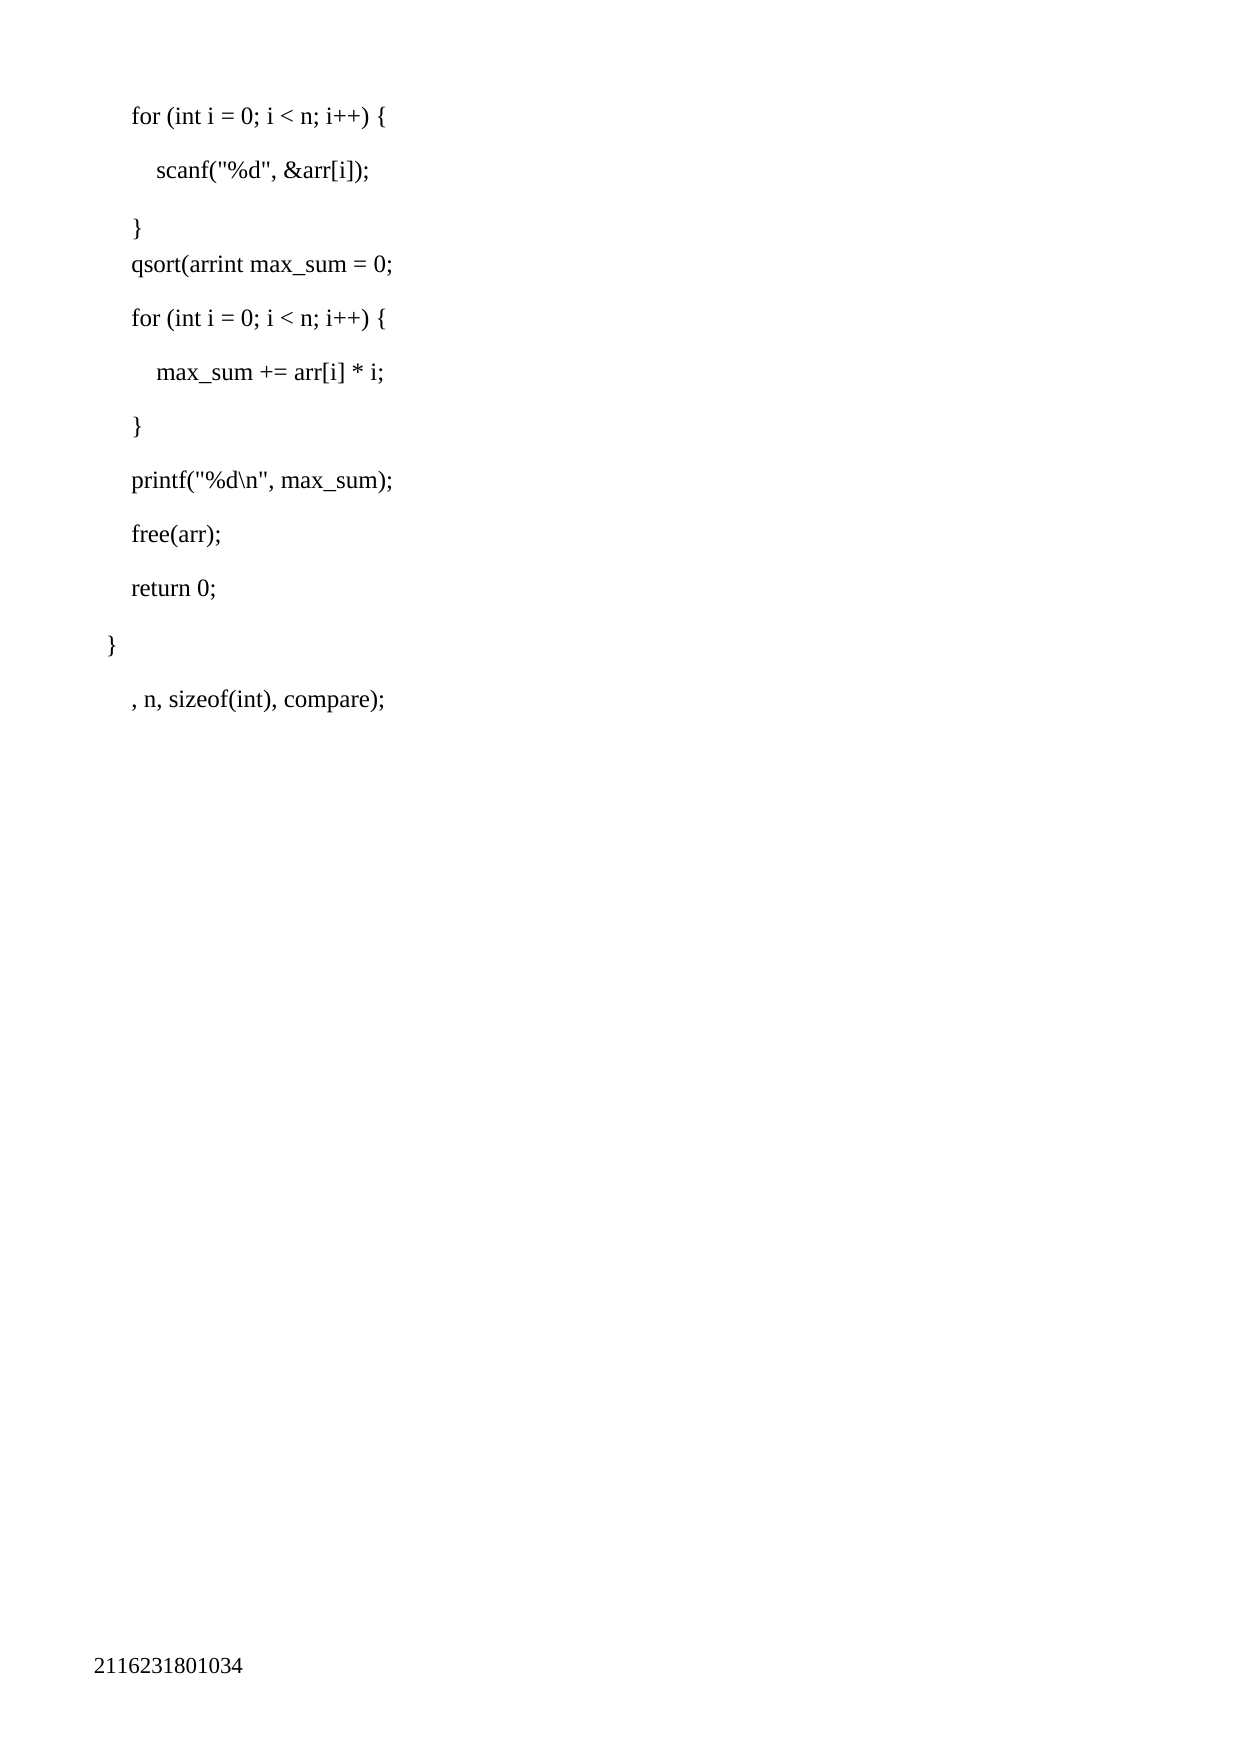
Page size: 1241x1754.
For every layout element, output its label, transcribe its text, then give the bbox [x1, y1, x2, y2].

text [131, 101, 540, 130]
text } [106, 631, 1155, 659]
text } [131, 411, 1155, 439]
text } [131, 213, 1155, 242]
text , n, sizeof(int), compare); [131, 684, 1155, 713]
text scanf("%d", &arr[i]); [156, 155, 1155, 184]
text printf("%d\n", max_sum); free(arr); [131, 465, 393, 547]
text return 0; [131, 573, 1155, 601]
text for (int i = 0; i < n; i++) { max_sum += arr[i] * i; [131, 303, 393, 386]
text qsort(arrint max_sum = 0; [131, 249, 1155, 278]
